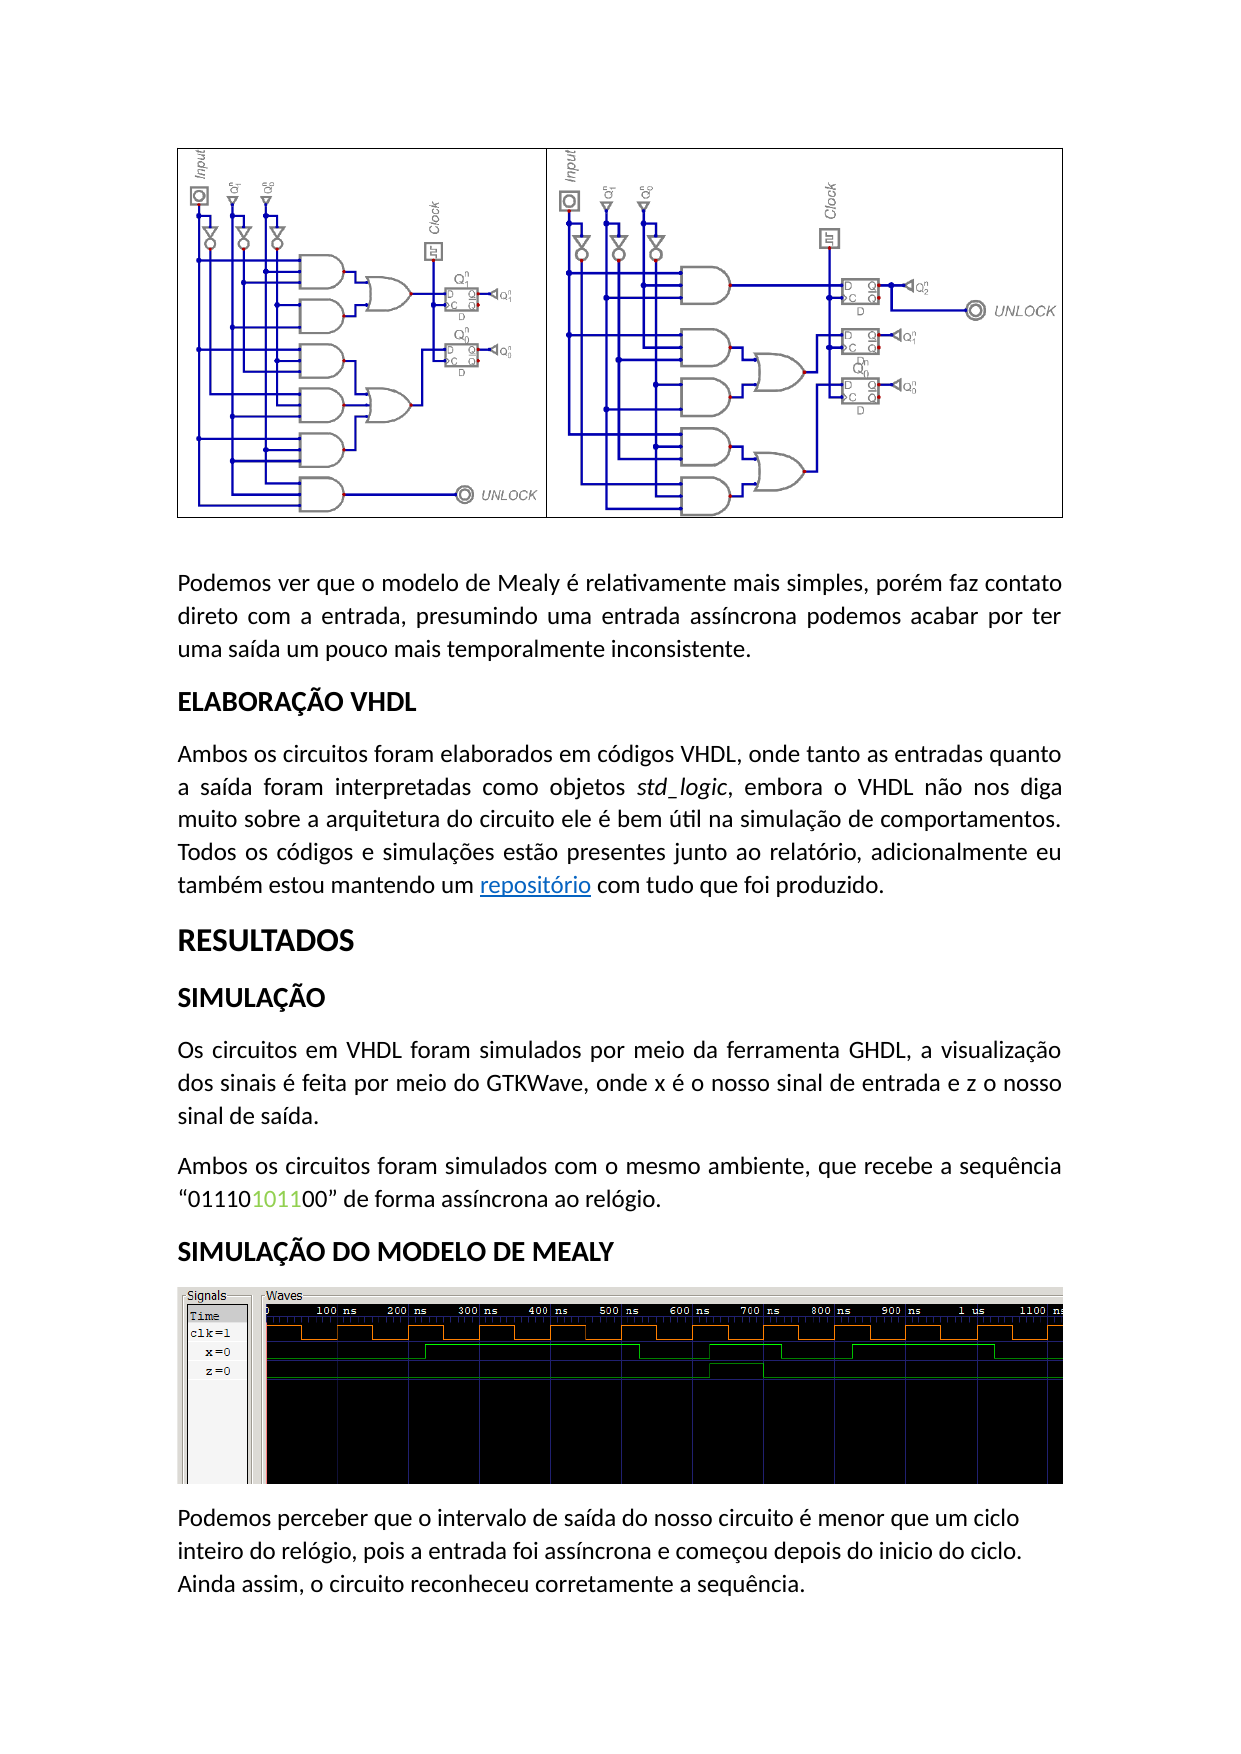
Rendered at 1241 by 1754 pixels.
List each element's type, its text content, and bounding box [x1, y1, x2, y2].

picture [177, 1287, 1063, 1484]
text Podemos ver que o modelo de Mealy é relativamente mais simples, porém faz contato direto com a entrada, presumindo uma entrada assíncrona podemos acabar por ter uma saída um pouco mais temporalmente inconsistente. [177, 567, 1063, 663]
picture [557, 148, 1057, 517]
table_cell [547, 149, 557, 517]
text ELABORAÇÃO VHDL [177, 683, 1063, 718]
table_cell [178, 149, 546, 517]
table_cell [1057, 149, 1062, 517]
text Os circuitos em VHDL foram simulados por meio da ferramenta GHDL, a visualização dos sinais é feita por meio do GTKWave, onde x é o nosso sinal de entrada e z o nosso sinal de saída. [177, 1035, 1063, 1131]
text Ambos os circuitos foram elaborados em códigos VHDL, onde tanto as entradas quanto a saída foram interpretadas como objetos std_logic, embora o VHDL não nos diga muito sobre a arquitetura do circuito ele é bem útil na simulação de comportamentos. Todos os códigos e simulações estão presentes junto ao relatório, adicionalmente eu também estou mantendo um repositório com tudo que foi produzido. [177, 738, 1063, 900]
text RESULTADOS [177, 919, 1063, 960]
text SIMULAÇÃO [177, 979, 1063, 1015]
text Ambos os circuitos foram simulados com o mesmo ambiente, que recebe a sequência “01110101100” de forma assíncrona ao relógio. [177, 1150, 1063, 1213]
text SIMULAÇÃO DO MODELO DE MEALY [177, 1233, 1063, 1268]
text Podemos perceber que o intervalo de saída do nosso circuito é menor que um ciclo inteiro do relógio, pois a entrada foi assíncrona e começou depois do inicio do ciclo. Ainda assim, o circuito reconheceu corretamente a sequência. [177, 1502, 1063, 1599]
picture [188, 148, 538, 513]
